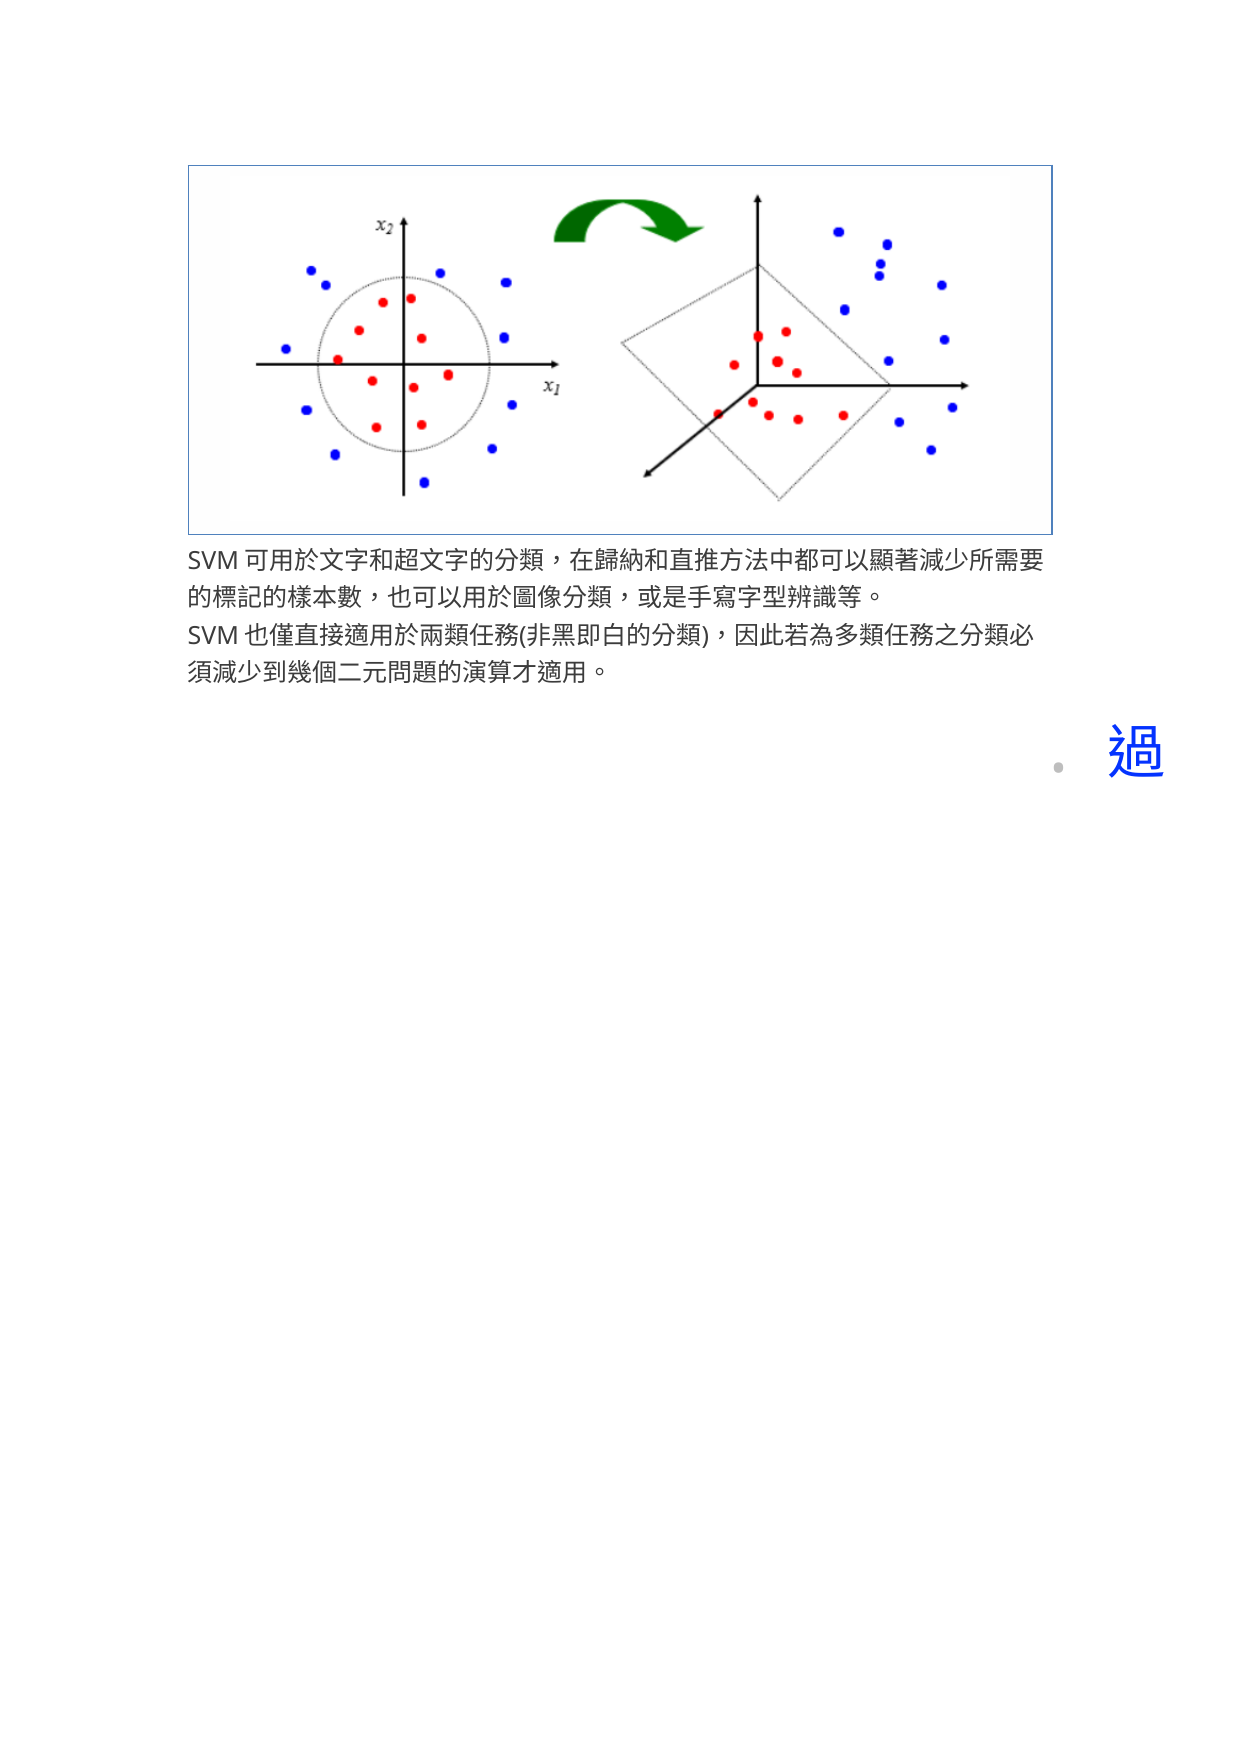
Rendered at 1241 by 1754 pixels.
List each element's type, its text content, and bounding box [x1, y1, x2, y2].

text SVM也僅直接適用於兩類任務(非黑即白的分類)，因此若為多類任務之分類必須減少到幾個二元問題的演算才適用。 [187, 614, 1053, 689]
picture [189, 166, 1051, 534]
text SVM可用於文字和超文字的分類，在歸納和直推方法中都可以顯著減少所需要的標記的樣本數，也可以用於圖像分類，或是手寫字型辨識等。 [187, 539, 1053, 614]
list 過 [1050, 689, 1240, 802]
